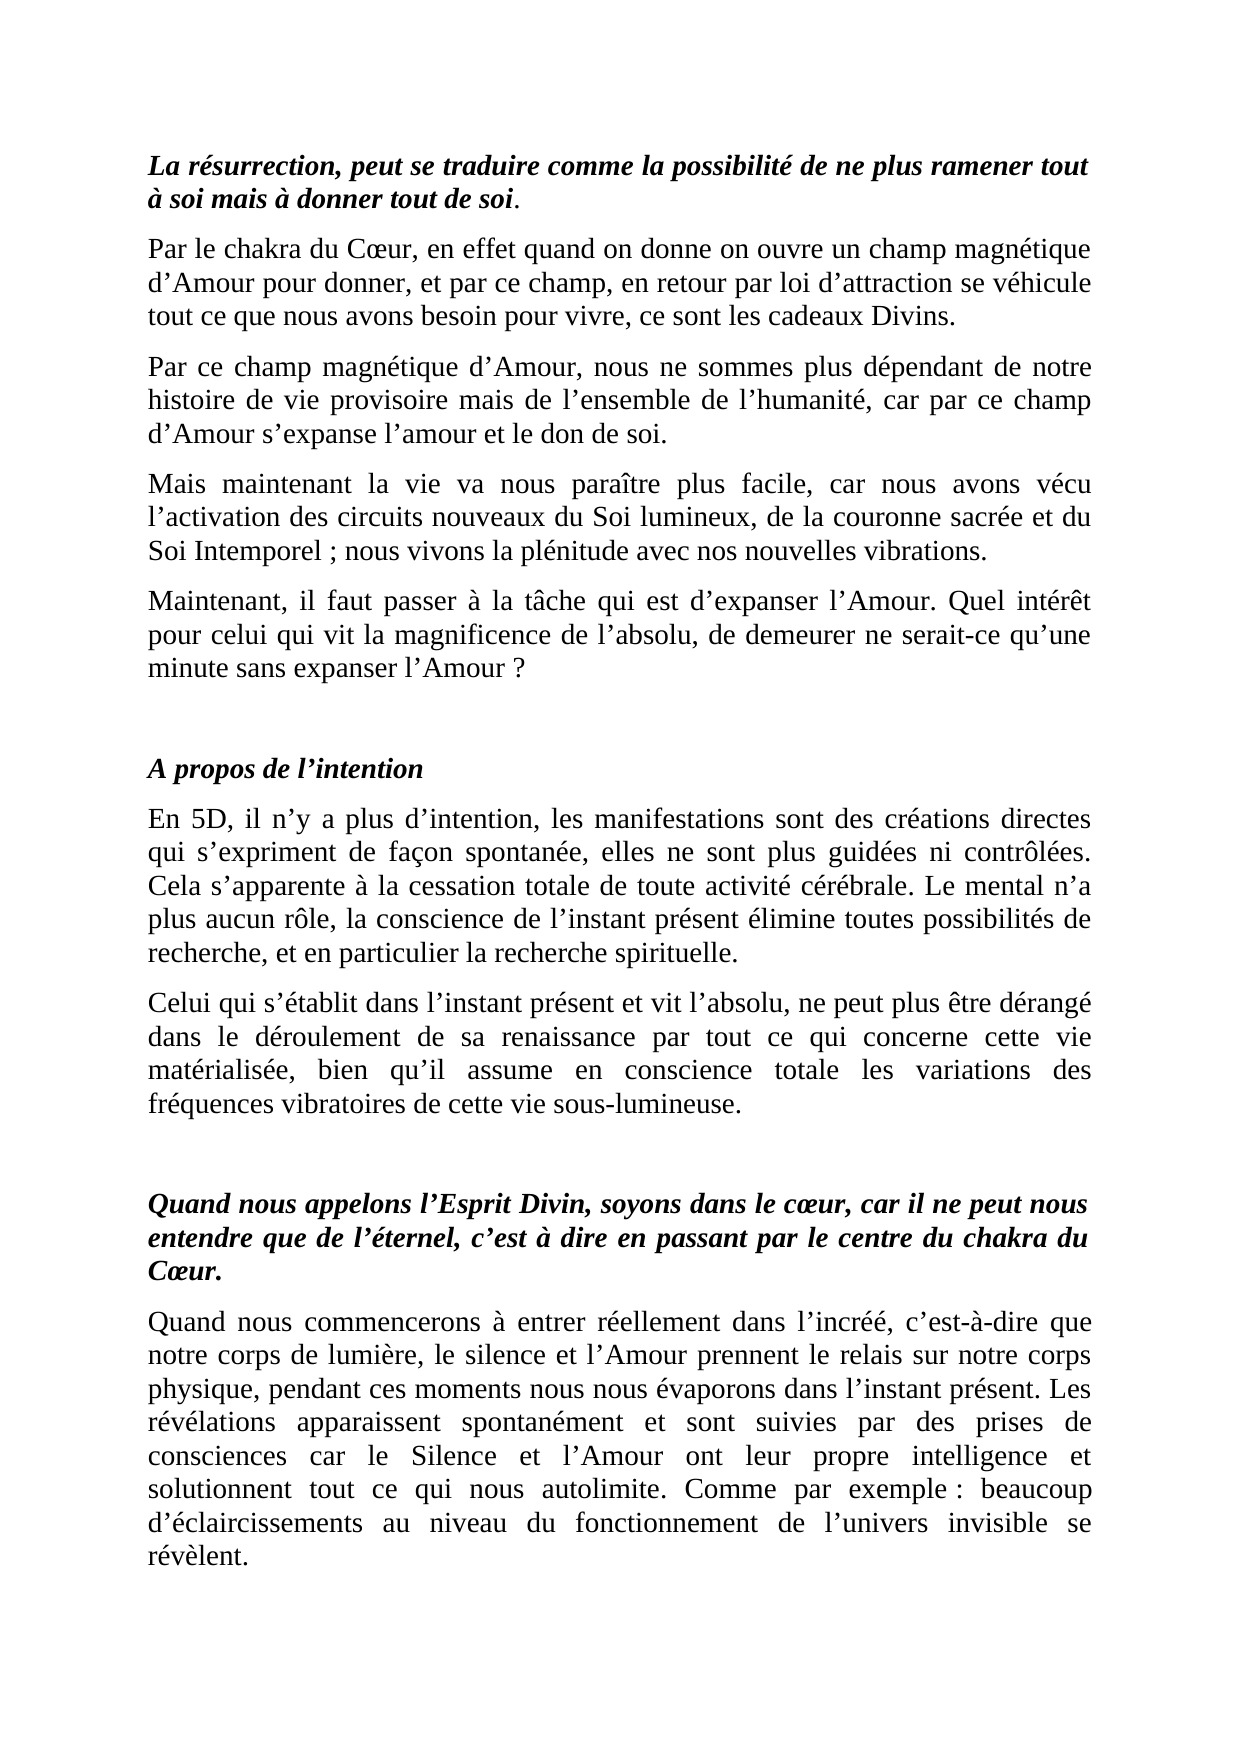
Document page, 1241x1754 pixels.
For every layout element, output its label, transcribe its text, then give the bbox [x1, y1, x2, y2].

text A propos de l’intention [148, 751, 1093, 784]
text Quand nous commencerons à entrer réellement dans l’incréé, c’est-à-dire que notre corps de lumière, le silence et l’Amour prennent le relais sur notre corps physique, pendant ces moments nous nous évaporons dans l’instant présent. Les révélations apparaissent spontanément et sont suivies par des prises de consciences car le Silence et l’Amour ont leur propre intelligence et solutionnent tout ce qui nous autolimite. Comme par exemple : beaucoup d’éclaircissements au niveau du fonctionnement de l’univers invisible se révèlent. [148, 1304, 1093, 1572]
text Celui qui s’établit dans l’instant présent et vit l’absolu, ne peut plus être dérangé dans le déroulement de sa renaissance par tout ce qui concerne cette vie matérialisée, bien qu’il assume en conscience totale les variations des fréquences vibratoires de cette vie sous-lumineuse. [148, 985, 1093, 1119]
text En 5D, il n’y a plus d’intention, les manifestations sont des créations directes qui s’expriment de façon spontanée, elles ne sont plus guidées ni contrôlées. Cela s’apparente à la cessation totale de toute activité cérébrale. Le mental n’a plus aucun rôle, la conscience de l’instant présent élimine toutes possibilités de recherche, et en particulier la recherche spirituelle. [148, 801, 1093, 969]
text Maintenant, il faut passer à la tâche qui est d’expanser l’Amour. Quel intérêt pour celui qui vit la magnificence de l’absolu, de demeurer ne serait-ce qu’une minute sans expanser l’Amour ? [148, 583, 1093, 684]
text Quand nous appelons l’Esprit Divin, soyons dans le cœur, car il ne peut nous entendre que de l’éternel, c’est à dire en passant par le centre du chakra du Cœur. [148, 1186, 1093, 1287]
text Mais maintenant la vie va nous paraître plus facile, car nous avons vécu l’activation des circuits nouveaux du Soi lumineux, de la couronne sacrée et du Soi Intemporel ; nous vivons la plénitude avec nos nouvelles vibrations. [148, 466, 1093, 567]
text La résurrection, peut se traduire comme la possibilité de ne plus ramener tout à soi mais à donner tout de soi. [148, 148, 1093, 215]
text Par le chakra du Cœur, en effet quand on donne on ouvre un champ magnétique d’Amour pour donner, et par ce champ, en retour par loi d’attraction se véhicule tout ce que nous avons besoin pour vivre, ce sont les cadeaux Divins. [148, 231, 1093, 332]
text Par ce champ magnétique d’Amour, nous ne sommes plus dépendant de notre histoire de vie provisoire mais de l’ensemble de l’humanité, car par ce champ d’Amour s’expanse l’amour et le don de soi. [148, 349, 1093, 449]
